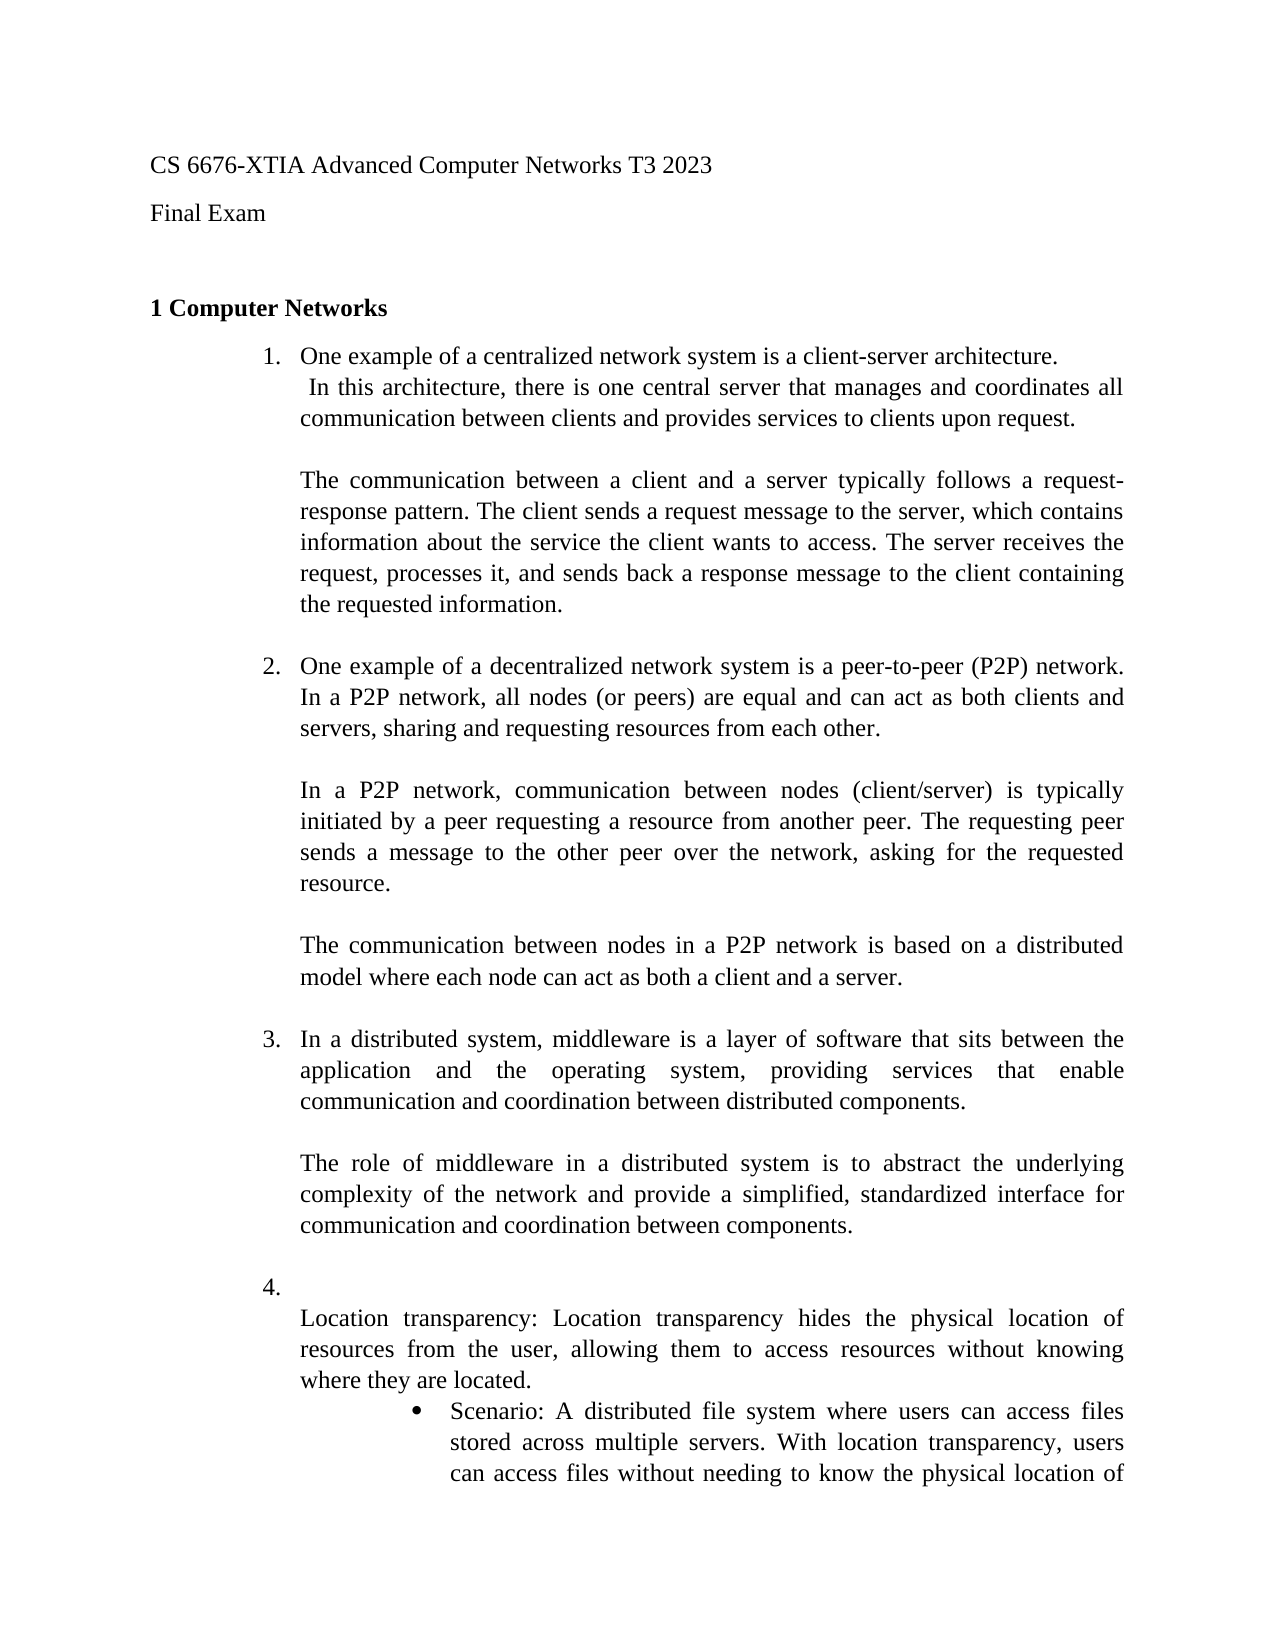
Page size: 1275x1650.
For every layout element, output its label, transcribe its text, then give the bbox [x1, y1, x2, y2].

list One example of a decentralized network system is a peer-to-peer (P2P) network. In a P2P network, all nodes (or peers) are equal and can act as both clients and servers, sharing and requesting resources from each other. [262, 651, 1125, 742]
list Location transparency: Location transparency hides the physical location of resources from the user, allowing them to access resources without knowing where they are located. [300, 1303, 1125, 1394]
list One example of a centralized network system is a client-server architecture. [262, 341, 1125, 369]
list In a distributed system, middleware is a layer of software that sits between the application and the operating system, providing services that enable communication and coordination between distributed components. [262, 1024, 1125, 1114]
list The communication between a client and a server typically follows a request-response pattern. The client sends a request message to the server, which contains information about the service the client wants to access. The server receives the request, processes it, and sends back a response message to the client containing the requested information. [300, 465, 1125, 618]
list The communication between nodes in a P2P network is based on a distributed model where each node can act as both a client and a server. [300, 931, 1125, 990]
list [412, 1396, 1125, 1487]
list The role of middleware in a distributed system is to abstract the underlying complexity of the network and provide a simplified, standardized interface for communication and coordination between components. [300, 1148, 1125, 1239]
text 1 Computer Networks [150, 293, 1125, 322]
text CS 6676-XTIA Advanced Computer Networks T3 2023 [150, 150, 1125, 179]
list In this architecture, there is one central server that manages and coordinates all communication between clients and provides services to clients upon request. [300, 372, 1125, 432]
list In a P2P network, communication between nodes (client/server) is typically initiated by a peer requesting a resource from another peer. The requesting peer sends a message to the other peer over the network, asking for the requested resource. [300, 775, 1125, 897]
text Final Exam [150, 198, 1125, 226]
